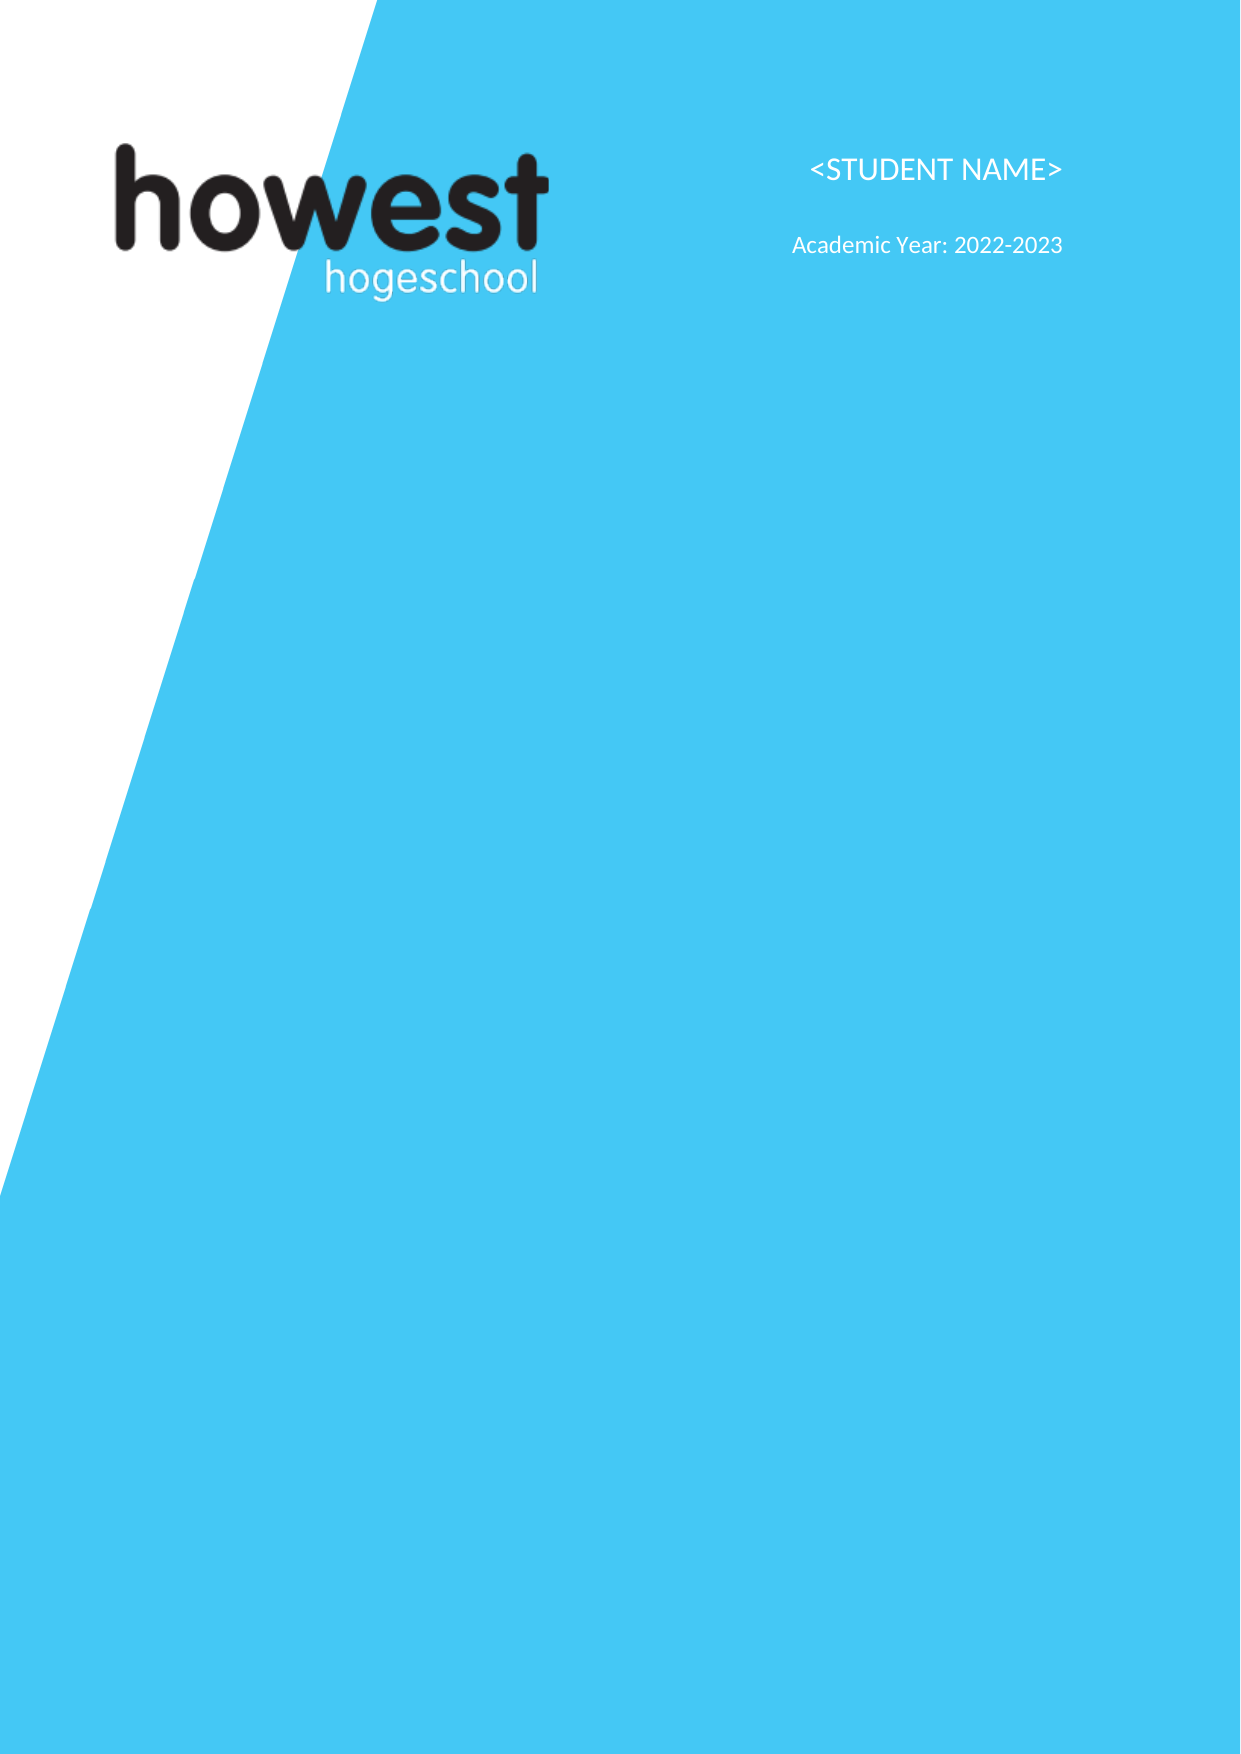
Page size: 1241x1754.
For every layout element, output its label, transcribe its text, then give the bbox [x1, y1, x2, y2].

text Academic Year: 2022-2023 [177, 229, 1063, 260]
text <STUDENT NAME> [177, 148, 1063, 188]
picture [0, 0, 1233, 1235]
